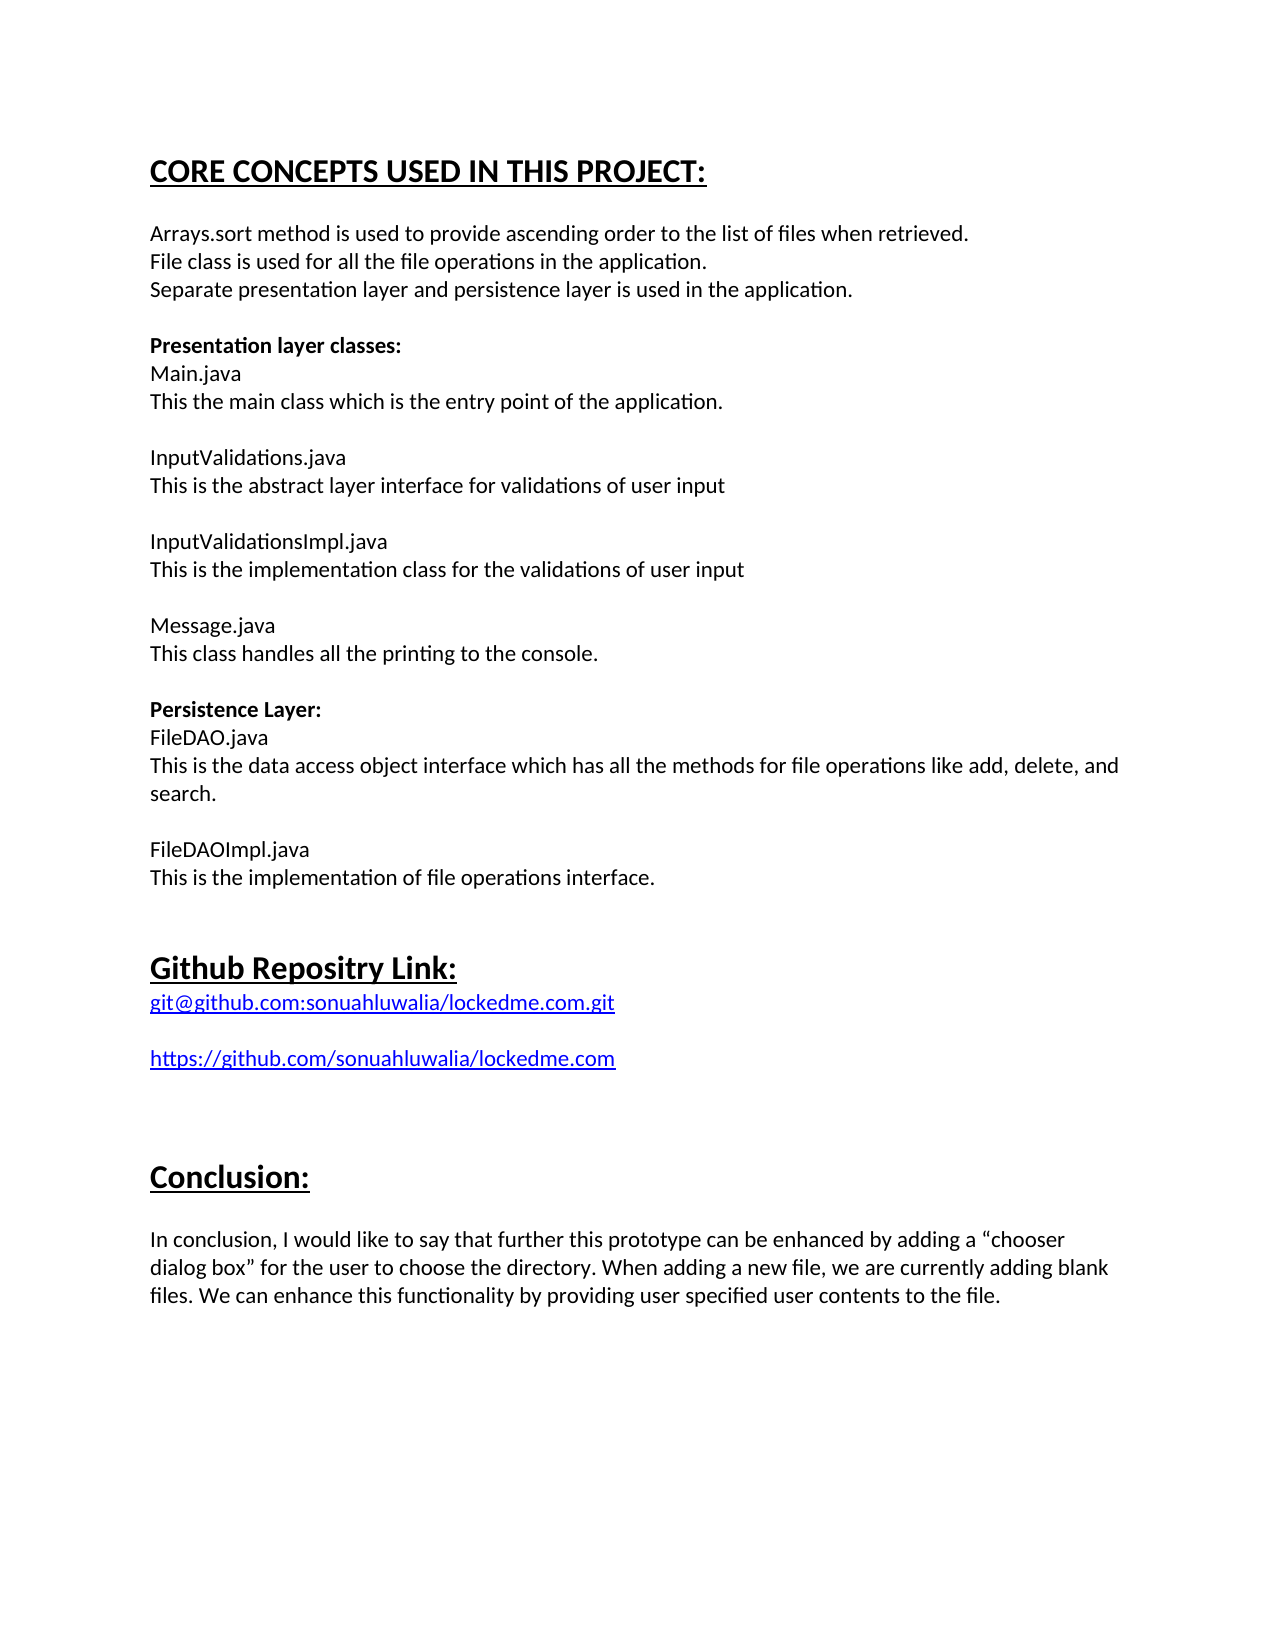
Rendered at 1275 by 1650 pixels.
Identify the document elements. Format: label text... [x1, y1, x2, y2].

list git@github.com:sonuahluwalia/lockedme.com.git [150, 988, 1125, 1016]
text FileDAOImpl.java [150, 835, 1125, 863]
text Persistence Layer: [150, 695, 1125, 723]
list In conclusion, I would like to say that further this prototype can be enhanced by adding a “chooser dialog box” for the user to choose the directory. When adding a new file, we are currently adding blank files. We can enhance this functionality by providing user specified user contents to the file. [150, 1225, 1125, 1309]
text This is the abstract layer interface for validations of user input [150, 471, 1125, 499]
list https://github.com/sonuahluwalia/lockedme.com [150, 1044, 1125, 1072]
text This is the implementation class for the validations of user input [150, 555, 1125, 583]
text File class is used for all the file operations in the application. [150, 247, 1125, 275]
text Main.java [150, 359, 1125, 387]
text Conclusion: [150, 1156, 1125, 1197]
text CORE CONCEPTS USED IN THIS PROJECT: [150, 150, 1125, 191]
text This is the implementation of file operations interface. [150, 863, 1125, 891]
text Separate presentation layer and persistence layer is used in the application. [150, 275, 1125, 303]
text This class handles all the printing to the console. [150, 639, 1125, 667]
text This is the data access object interface which has all the methods for file operations like add, delete, and search. [150, 751, 1125, 807]
text Message.java [150, 611, 1125, 639]
text InputValidations.java [150, 443, 1125, 471]
text Github Repositry Link: [150, 947, 1125, 988]
text Presentation layer classes: [150, 331, 1125, 359]
text FileDAO.java [150, 723, 1125, 751]
text InputValidationsImpl.java [150, 527, 1125, 555]
text This the main class which is the entry point of the application. [150, 387, 1125, 415]
text Arrays.sort method is used to provide ascending order to the list of files when retrieved. [150, 219, 1125, 247]
